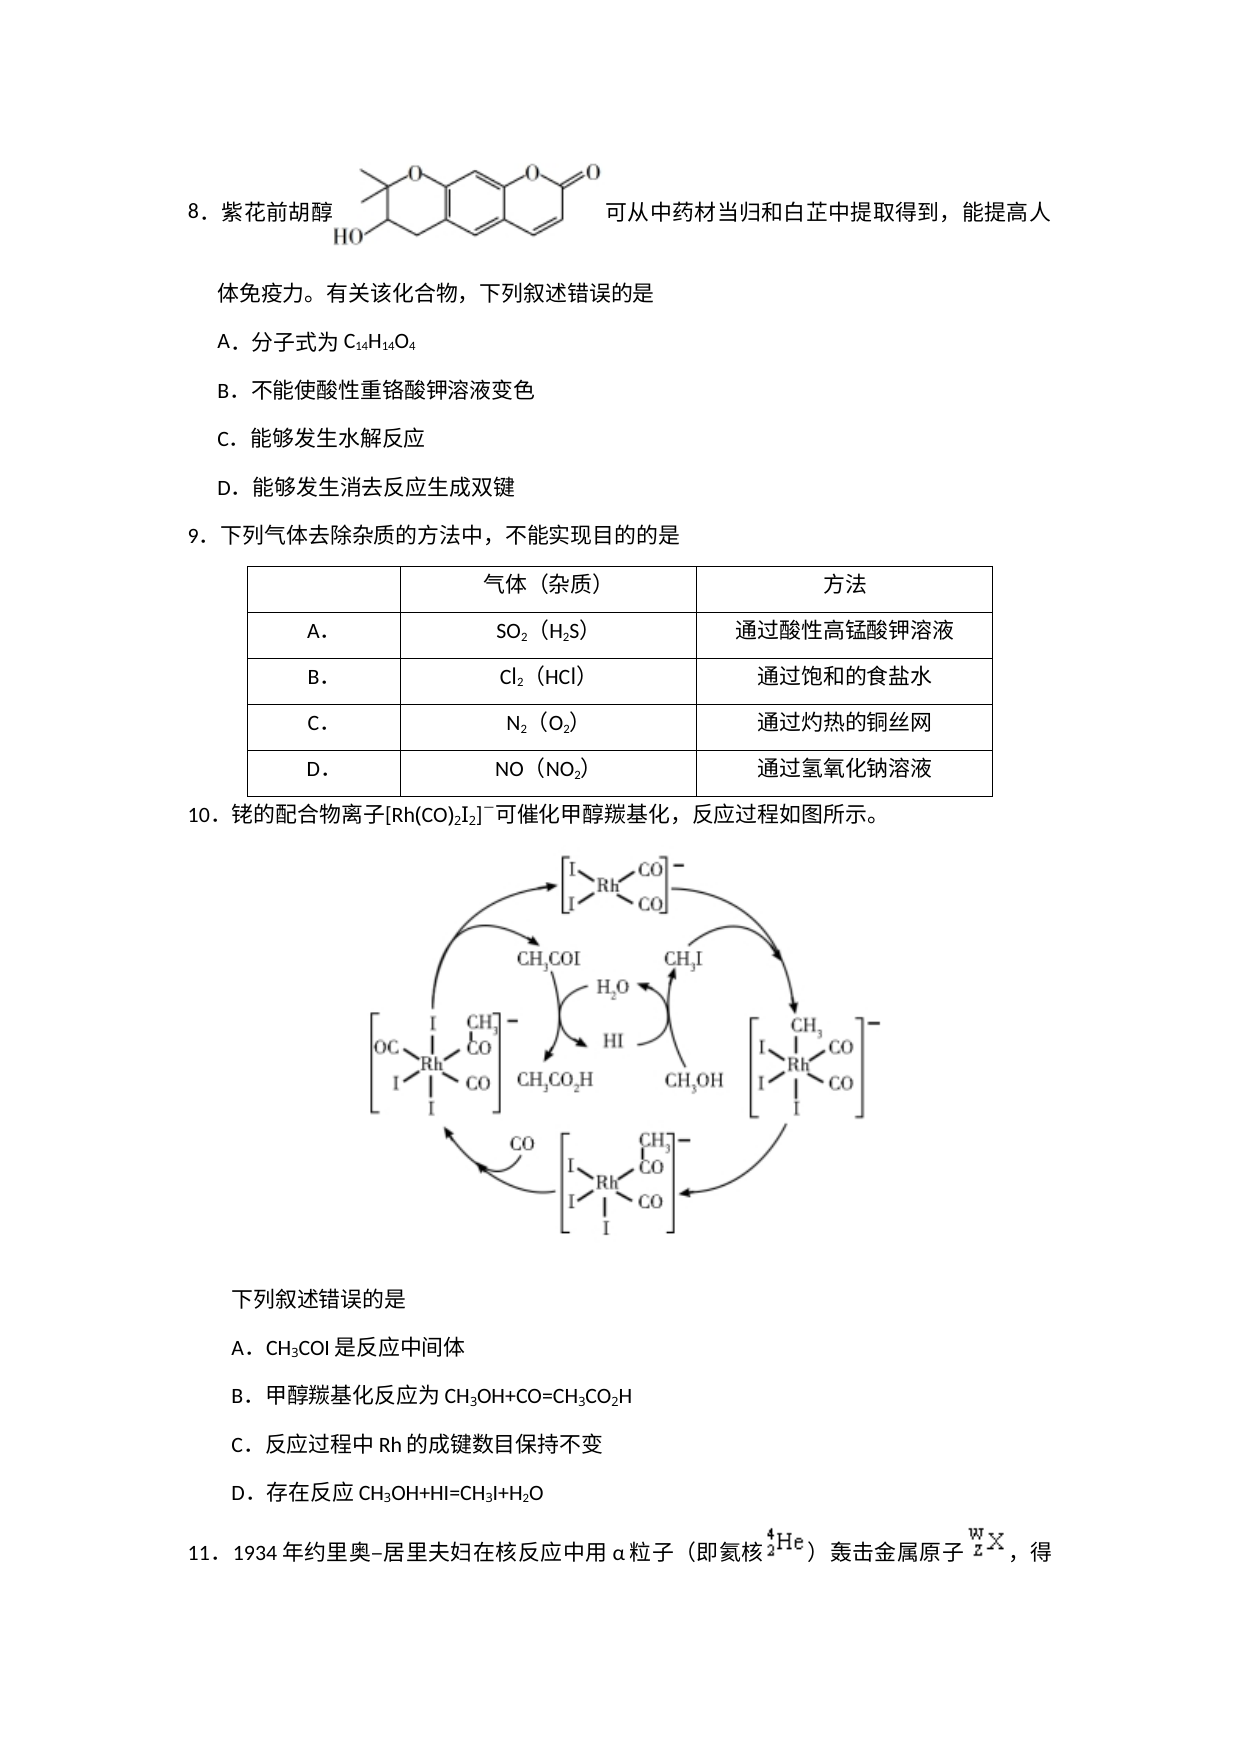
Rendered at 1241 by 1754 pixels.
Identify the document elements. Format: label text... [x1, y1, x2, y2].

table_header 方法 [697, 567, 992, 612]
table_cell Cl2（HCl） [401, 659, 696, 704]
text A．分子式为C14H14O4 [217, 324, 1053, 357]
table_cell N2（O2） [401, 705, 696, 750]
text C．反应过程中Rh的成键数目保持不变 [231, 1426, 1053, 1459]
text A．CH3COI是反应中间体 [231, 1329, 1053, 1362]
text D．能够发生消去反应生成双键 [217, 469, 1053, 502]
table_cell D． [248, 751, 400, 796]
table_cell 通过氢氧化钠溶液 [697, 751, 992, 796]
table_header 气体（杂质） [401, 567, 696, 612]
picture [763, 1522, 808, 1561]
text B．不能使酸性重铬酸钾溶液变色 [217, 372, 1053, 405]
table_cell SO2（H2S） [401, 613, 696, 658]
text B．甲醇羰基化反应为CH3OH+CO=CH3CO2H [231, 1378, 1053, 1410]
table_cell C． [248, 705, 400, 750]
table_cell B． [248, 659, 400, 704]
table_cell 通过酸性高锰酸钾溶液 [697, 613, 992, 658]
table_header [248, 567, 400, 612]
text 10．铑的配合物离子[Rh(CO)2I2]－可催化甲醇羰基化，反应过程如图所示。 [187, 797, 1053, 829]
table_cell 通过灼热的铜丝网 [697, 705, 992, 750]
table_cell 通过饱和的食盐水 [697, 659, 992, 704]
table_cell NO（NO2） [401, 751, 696, 796]
text 9．下列气体去除杂质的方法中，不能实现目的的是 [187, 517, 1053, 550]
picture [342, 845, 899, 1243]
table_cell A． [248, 613, 400, 658]
text 8．紫花前胡醇可从中药材当归和白芷中提取得到，能提高人体免疫力。有关该化合物，下列叙述错误的是 [188, 162, 1053, 308]
text C．能够发生水解反应 [217, 421, 1053, 453]
picture [964, 1522, 1009, 1561]
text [187, 1523, 1053, 1588]
picture [333, 162, 606, 250]
text D．存在反应CH3OH+HI=CH3I+H2O [231, 1474, 1053, 1507]
text 下列叙述错误的是 [231, 1281, 1053, 1314]
